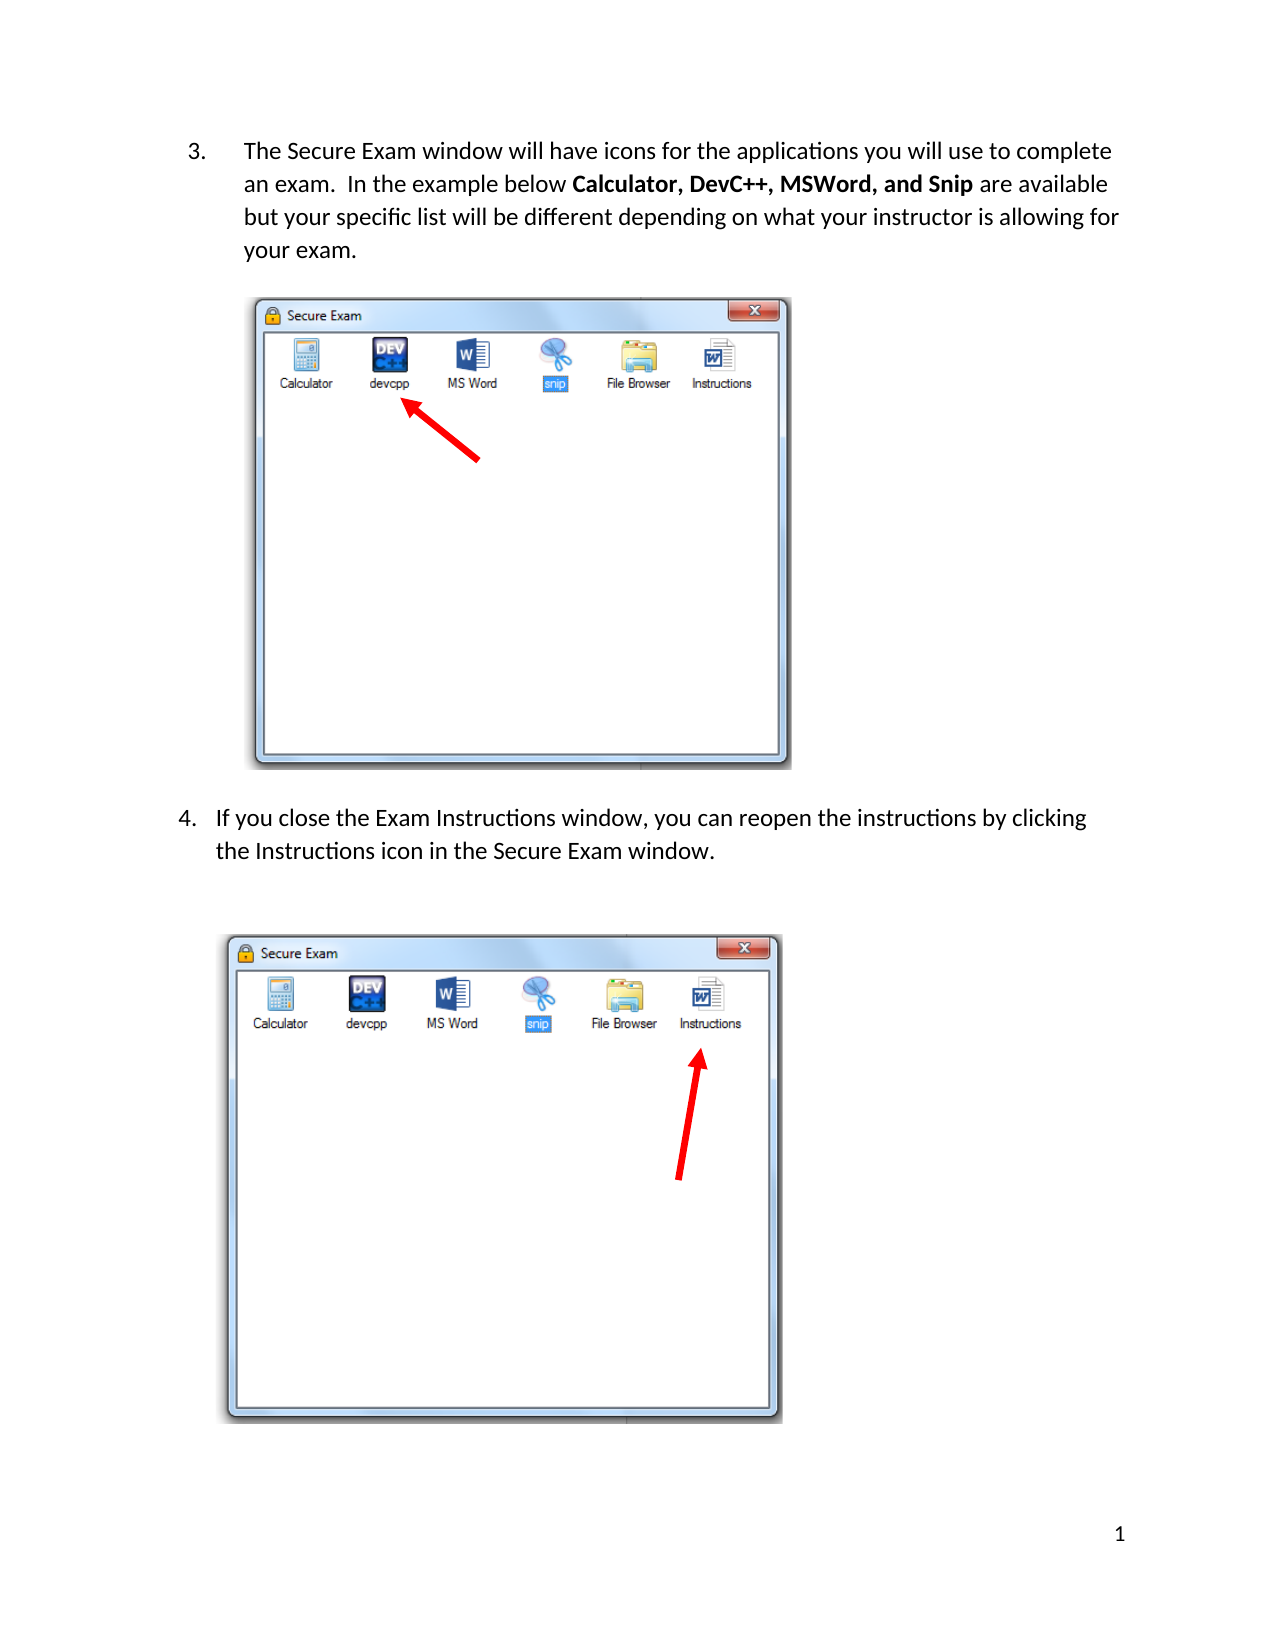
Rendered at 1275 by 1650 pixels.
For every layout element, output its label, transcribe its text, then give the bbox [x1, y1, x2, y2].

list The Secure Exam window will have icons for the applications you will use to complete an exam. In the example below Calculator, DevC++, MSWord, and Snip are available but your specific list will be different depending on what your instructor is allowing for your exam. [187, 135, 1125, 264]
picture [215, 934, 783, 1424]
list If you close the Exam Instructions window, you can reopen the instructions by clicking the Instructions icon in the Secure Exam window. [178, 802, 1125, 866]
picture [243, 297, 792, 770]
